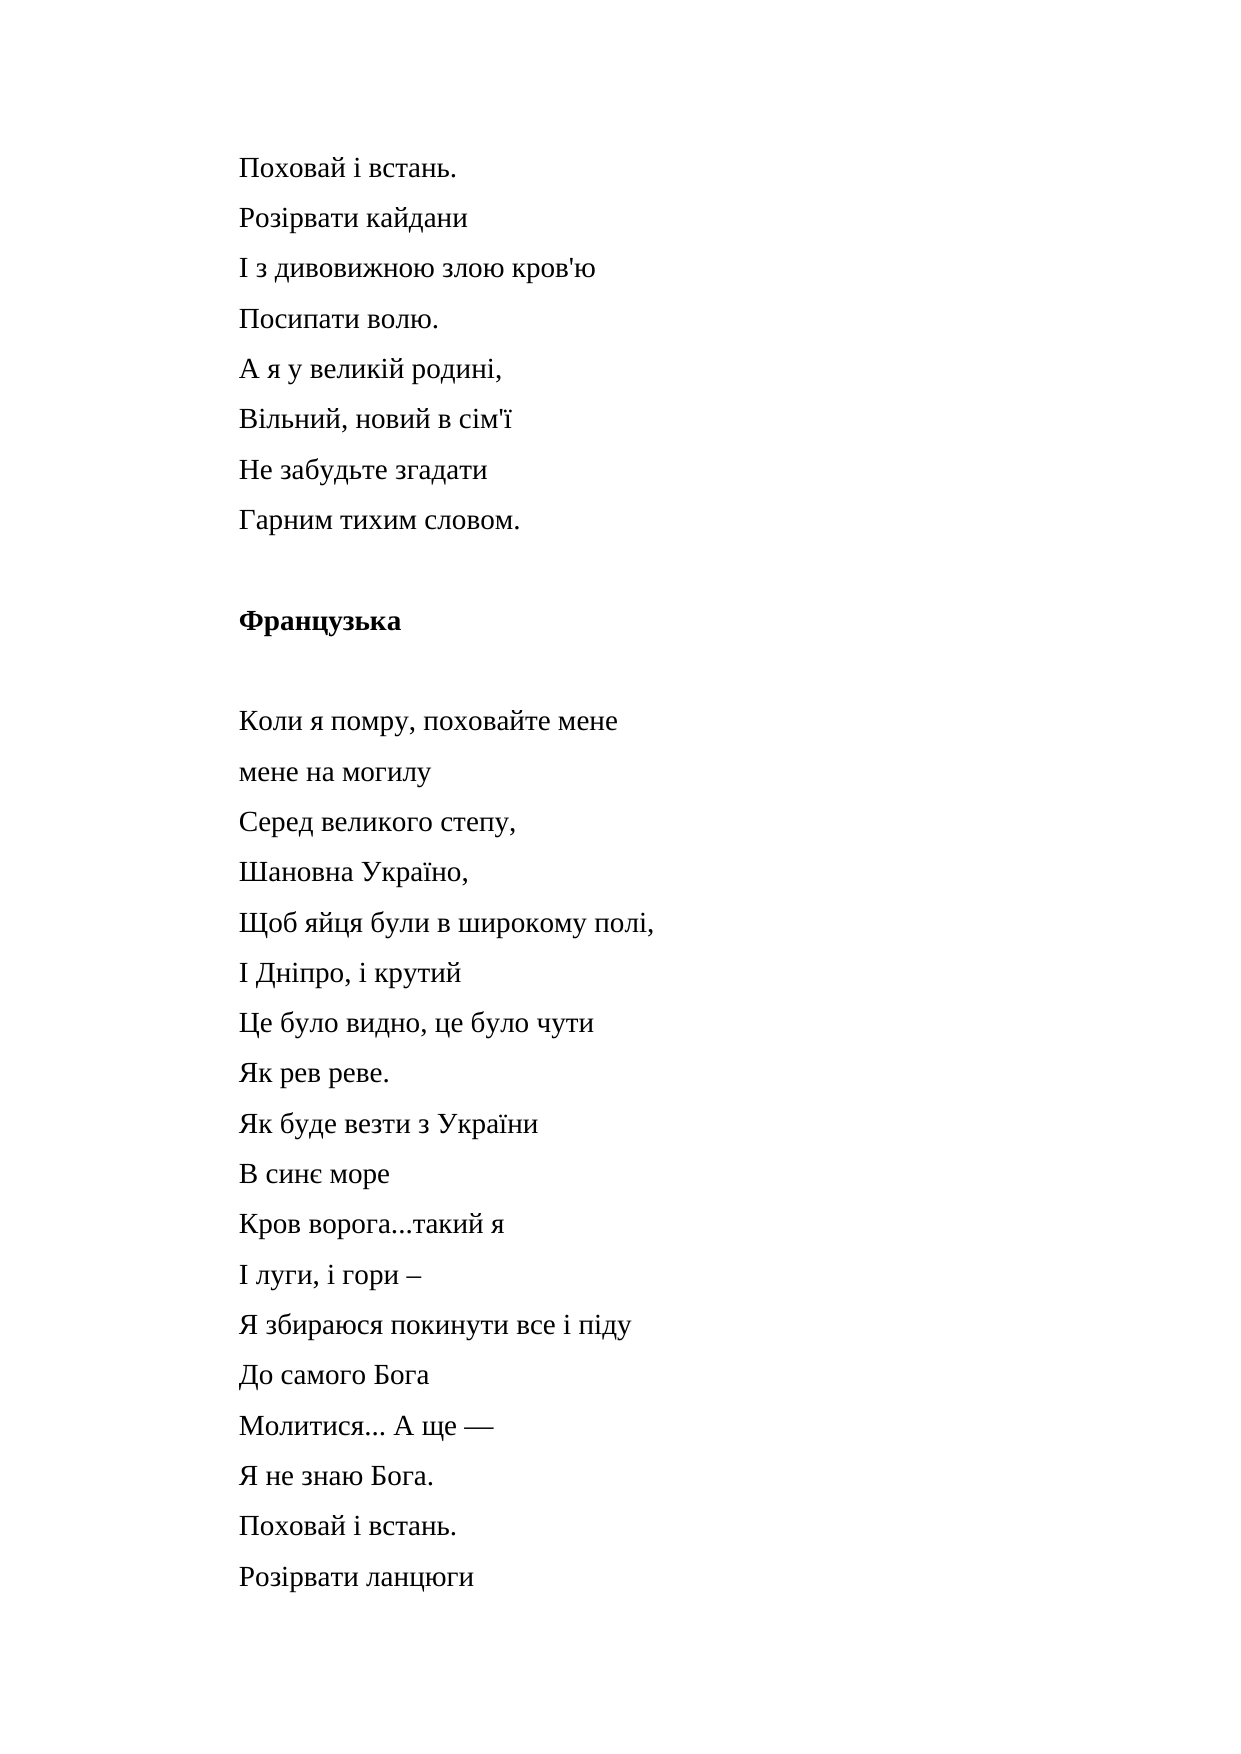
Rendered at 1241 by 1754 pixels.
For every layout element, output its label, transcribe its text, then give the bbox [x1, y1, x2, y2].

text До самого Бога [150, 1357, 1090, 1391]
text Я не знаю Бога. [150, 1458, 1090, 1492]
text Це було видно, це було чути [150, 1005, 1090, 1039]
text Поховай і встань. [150, 1508, 1090, 1542]
text мене на могилу [150, 754, 1090, 787]
text Серед великого степу, [150, 804, 1090, 838]
text Коли я помру, поховайте мене [150, 703, 1090, 737]
text Французька [150, 603, 1090, 636]
text Кров ворога...такий я [150, 1207, 1090, 1240]
text Розірвати кайдани [150, 200, 1090, 234]
text І з дивовижною злою кров'ю [150, 251, 1090, 284]
text Я збираюся покинути все і піду [150, 1307, 1090, 1341]
text І Дніпро, і крутий [150, 955, 1090, 988]
text І луги, і гори – [150, 1257, 1090, 1290]
text Шановна Україно, [150, 854, 1090, 888]
text Вільний, новий в сім'ї [150, 402, 1090, 435]
text Молитися... А ще — [150, 1408, 1090, 1441]
text Посипати волю. [150, 301, 1090, 334]
text В синє море [150, 1156, 1090, 1190]
text Не забудьте згадати [150, 452, 1090, 485]
text Поховай і встань. [150, 150, 1090, 183]
text Щоб яйця були в широкому полі, [150, 905, 1090, 938]
text Розірвати ланцюги [150, 1559, 1090, 1592]
text А я у великій родині, [150, 351, 1090, 385]
text Як рев реве. [150, 1056, 1090, 1089]
text Гарним тихим словом. [150, 502, 1090, 536]
text Як буде везти з України [150, 1106, 1090, 1139]
